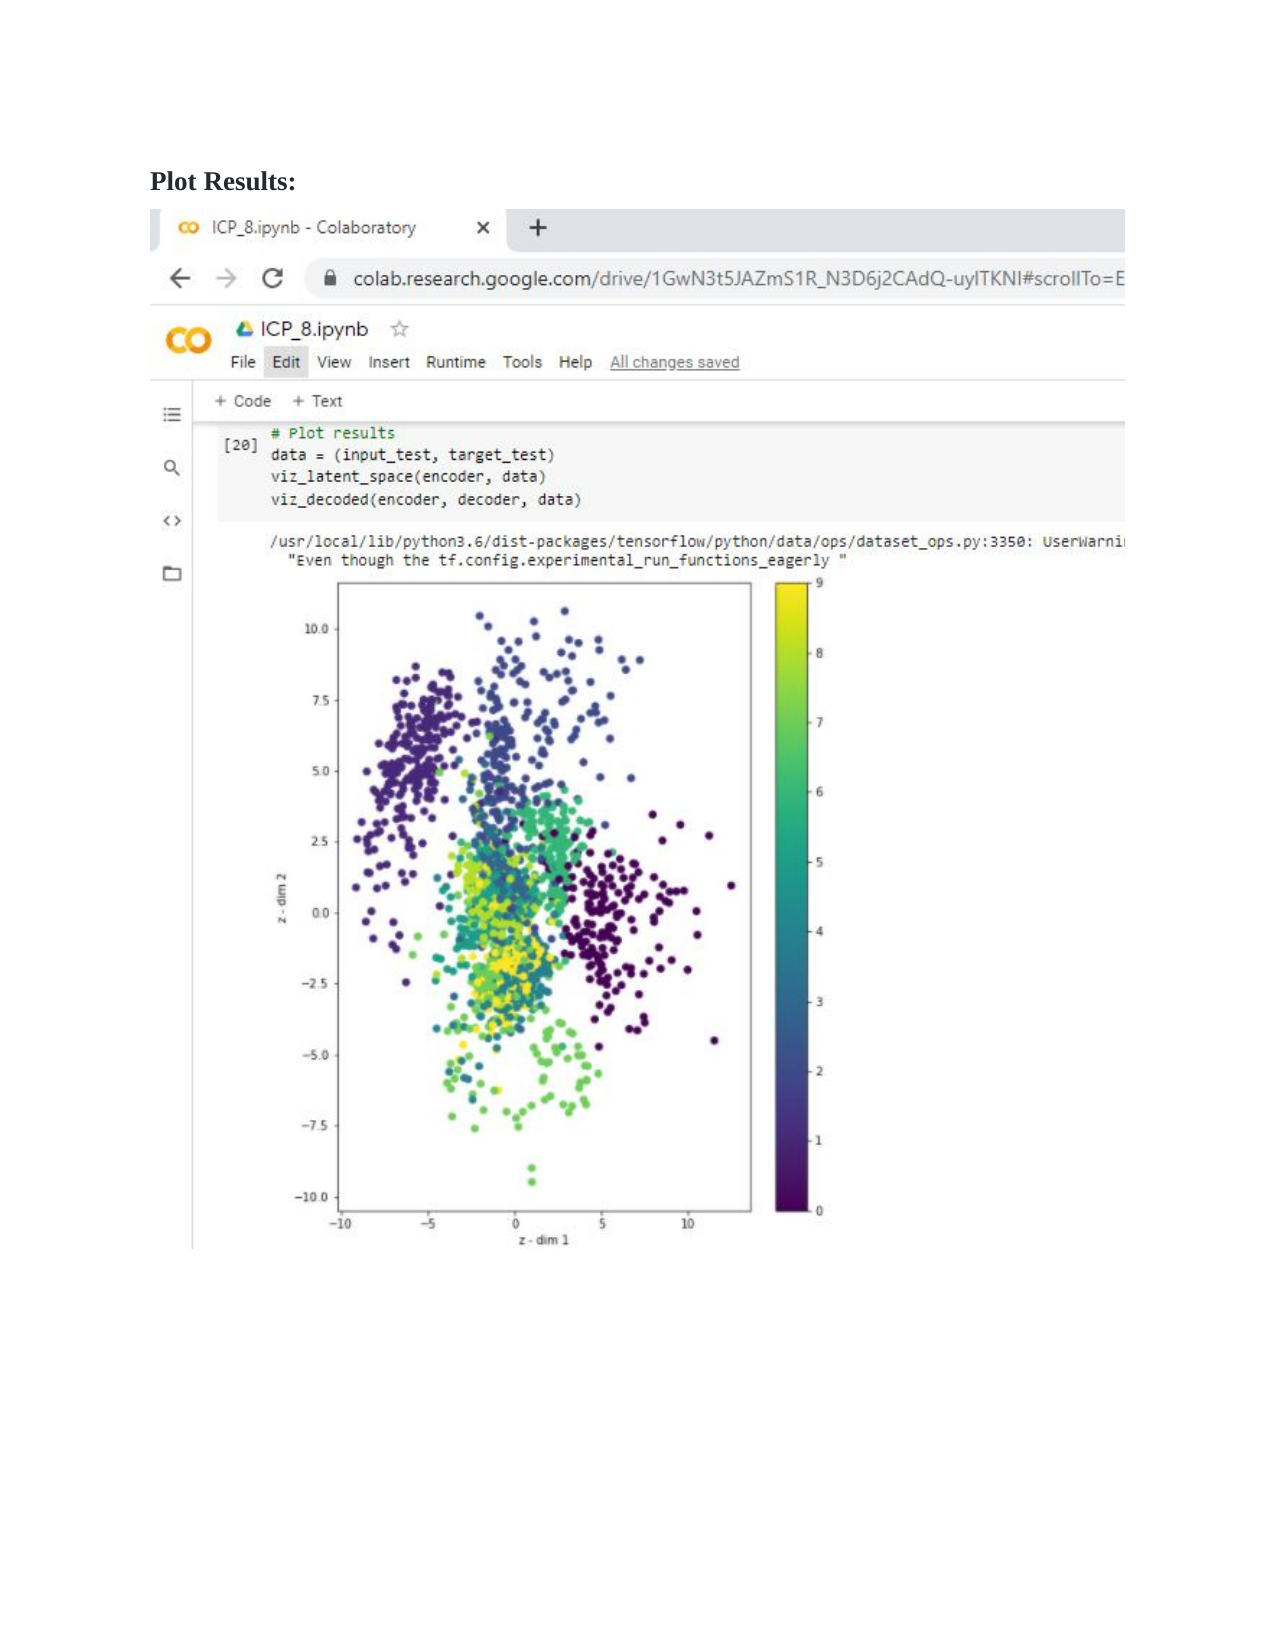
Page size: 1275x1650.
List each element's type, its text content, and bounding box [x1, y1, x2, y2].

picture [150, 209, 1125, 1249]
subtitle Plot Results: [150, 164, 1125, 196]
